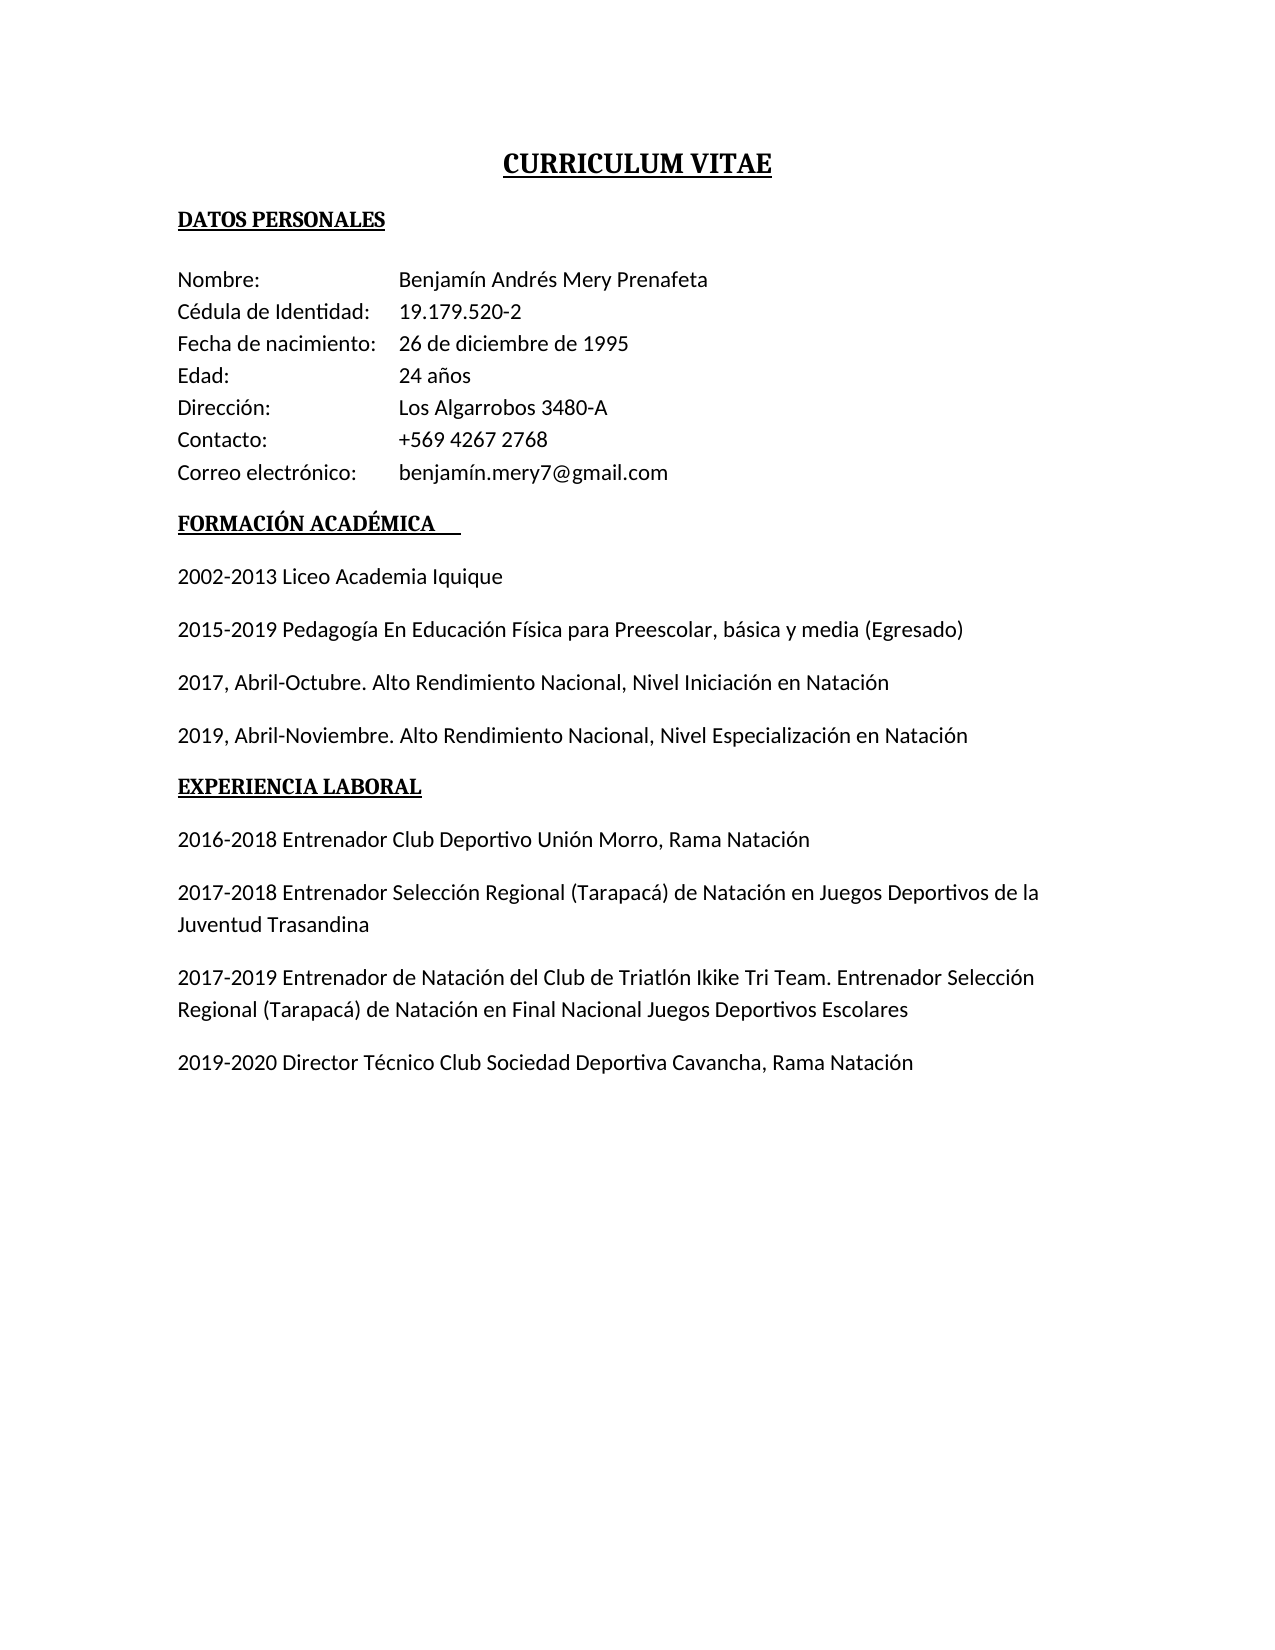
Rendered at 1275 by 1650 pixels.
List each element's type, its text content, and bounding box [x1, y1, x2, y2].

text 2017-2019 Entrenador de Natación del Club de Triatlón Ikike Tri Team. Entrenador Selección Regional (Tarapacá) de Natación en Final Nacional Juegos Deportivos Escolares [177, 963, 1098, 1023]
text Cédula de Identidad: 19.179.520-2 [177, 297, 1098, 325]
text 2019-2020 Director Técnico Club Sociedad Deportiva Cavancha, Rama Natación [177, 1048, 1098, 1076]
text Edad: 24 años [177, 361, 1098, 389]
text DATOS PERSONALES [177, 207, 1098, 233]
text EXPERIENCIA LABORAL [177, 774, 1098, 800]
text Fecha de nacimiento: 26 de diciembre de 1995 [177, 329, 1098, 357]
text CURRICULUM VITAE [177, 148, 1098, 181]
text FORMACIÓN ACADÉMICA [177, 511, 1098, 537]
text Dirección: Los Algarrobos 3480-A [177, 393, 1098, 421]
text 2017, Abril-Octubre. Alto Rendimiento Nacional, Nivel Iniciación en Natación [177, 668, 1098, 696]
text 2002-2013 Liceo Academia Iquique [177, 562, 1098, 590]
text Correo electrónico: benjamín.mery7@gmail.com [177, 458, 1098, 486]
text 2017-2018 Entrenador Selección Regional (Tarapacá) de Natación en Juegos Deportivos de la Juventud Trasandina [177, 878, 1098, 938]
text Contacto: +569 4267 2768 [177, 426, 1098, 454]
text Nombre: Benjamín Andrés Mery Prenafeta [177, 265, 1098, 293]
text 2016-2018 Entrenador Club Deportivo Unión Morro, Rama Natación [177, 825, 1098, 853]
text 2015-2019 Pedagogía En Educación Física para Preescolar, básica y media (Egresado) [177, 615, 1098, 643]
text 2019, Abril-Noviembre. Alto Rendimiento Nacional, Nivel Especialización en Natación [177, 721, 1098, 749]
